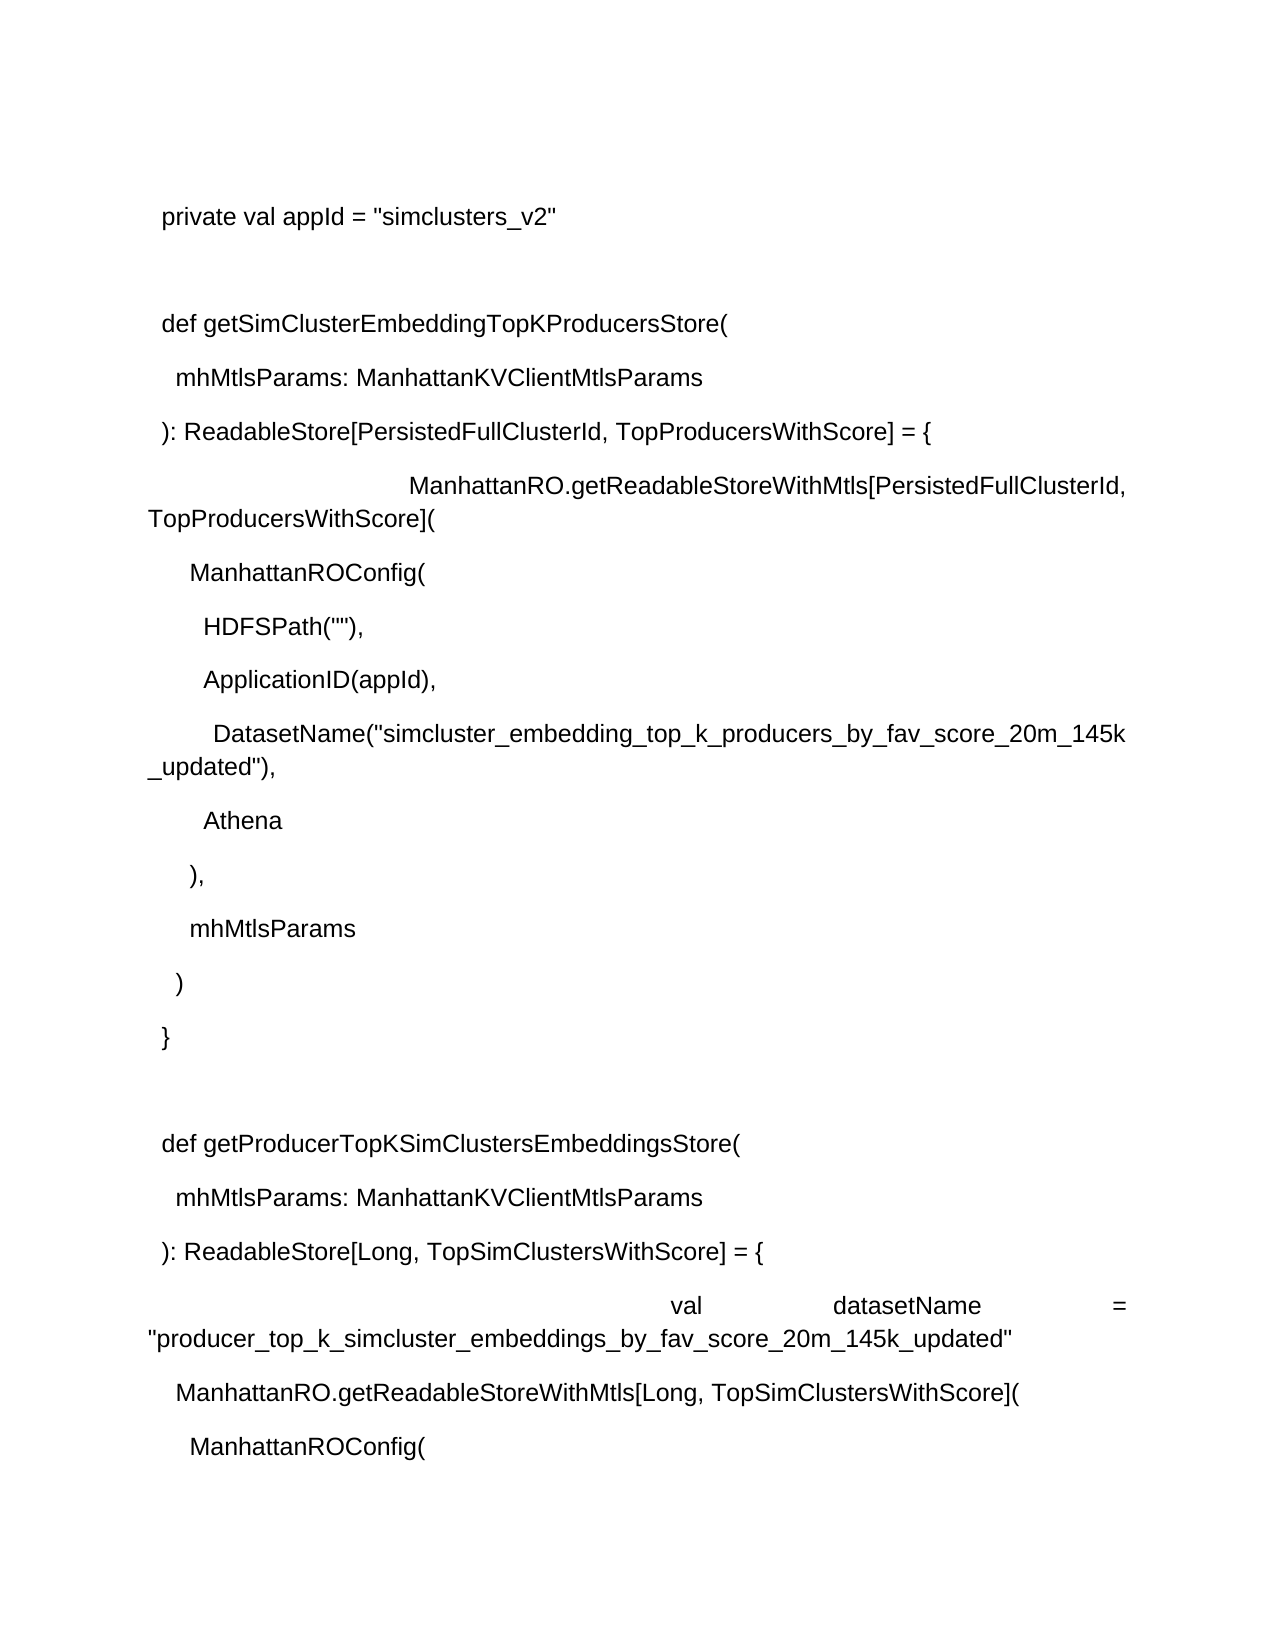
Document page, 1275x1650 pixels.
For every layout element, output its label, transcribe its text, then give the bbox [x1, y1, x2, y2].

text ManhattanRO.getReadableStoreWithMtls[Long, TopSimClustersWithScore]( [148, 1378, 1127, 1406]
text ApplicationID(appId), [148, 665, 1127, 694]
text ) [148, 968, 1127, 996]
text ManhattanRO.getReadableStoreWithMtls[PersistedFullClusterId, TopProducersWithScore]( [148, 471, 1127, 532]
text val datasetName = "producer_top_k_simcluster_embeddings_by_fav_score_20m_145k_updated" [148, 1291, 1127, 1352]
text HDFSPath(""), [148, 611, 1127, 640]
text ), [148, 860, 1127, 889]
text ManhattanROConfig( [148, 1431, 1127, 1460]
text private val appId = "simclusters_v2" [148, 201, 1127, 230]
text ): ReadableStore[Long, TopSimClustersWithScore] = { [148, 1237, 1127, 1266]
text Athena [148, 806, 1127, 835]
text mhMtlsParams: ManhattanKVClientMtlsParams [148, 363, 1127, 392]
text def getProducerTopKSimClustersEmbeddingsStore( [148, 1129, 1127, 1158]
text mhMtlsParams [148, 914, 1127, 942]
text } [148, 1021, 1127, 1050]
text def getSimClusterEmbeddingTopKProducersStore( [148, 309, 1127, 338]
text ): ReadableStore[PersistedFullClusterId, TopProducersWithScore] = { [148, 417, 1127, 446]
text mhMtlsParams: ManhattanKVClientMtlsParams [148, 1183, 1127, 1212]
text DatasetName("simcluster_embedding_top_k_producers_by_fav_score_20m_145k_updated"), [148, 719, 1127, 781]
text ManhattanROConfig( [148, 558, 1127, 586]
